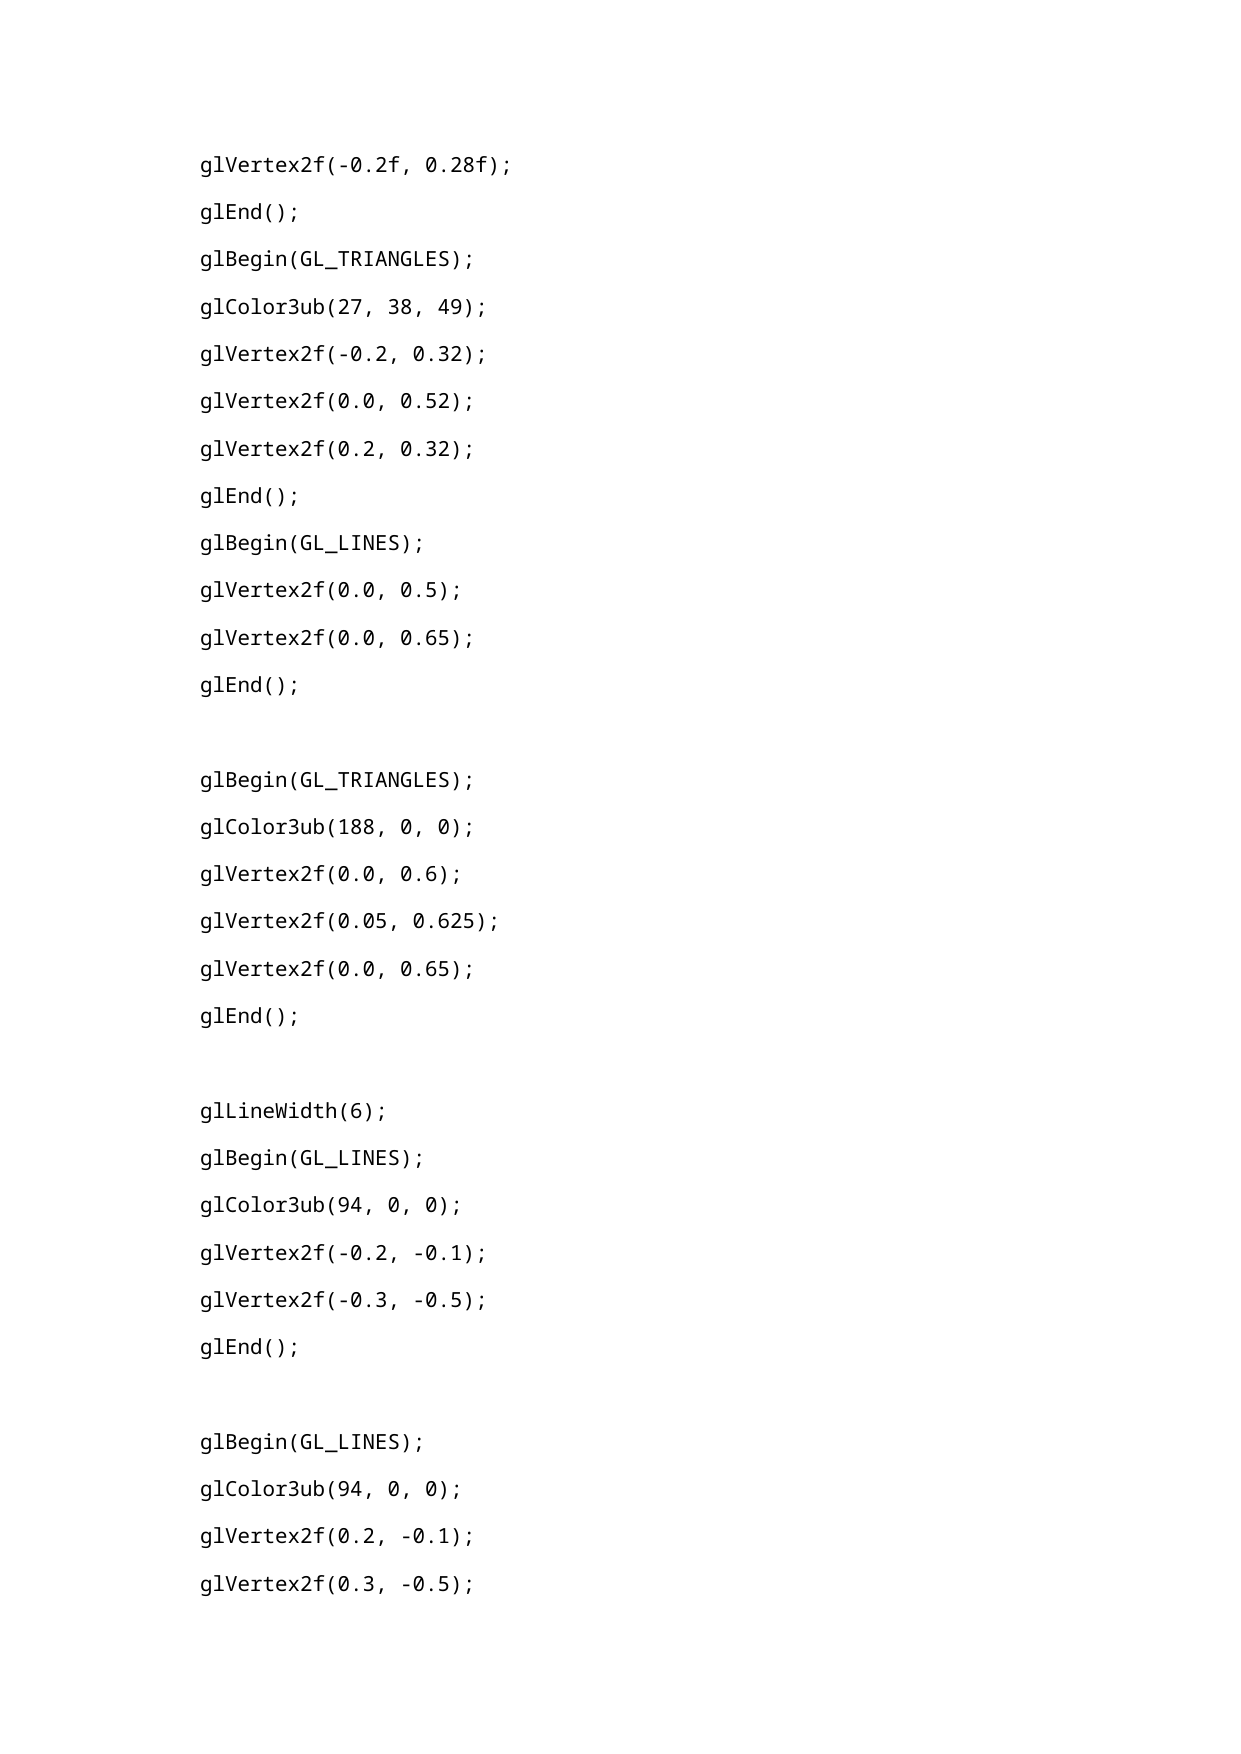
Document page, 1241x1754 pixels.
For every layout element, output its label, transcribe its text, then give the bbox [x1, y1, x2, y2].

text glVertex2f(0.2, 0.32); [150, 434, 1090, 462]
text glBegin(GL_TRIANGLES); [150, 765, 1090, 793]
text glBegin(GL_LINES); [150, 1427, 1090, 1455]
text glColor3ub(27, 38, 49); [150, 292, 1090, 320]
text glColor3ub(188, 0, 0); [150, 812, 1090, 841]
text glVertex2f(0.3, -0.5); [150, 1569, 1090, 1597]
text glEnd(); [150, 481, 1090, 509]
text glEnd(); [150, 197, 1090, 226]
text glVertex2f(0.0, 0.6); [150, 859, 1090, 888]
text glBegin(GL_TRIANGLES); [150, 244, 1090, 273]
text glBegin(GL_LINES); [150, 1143, 1090, 1172]
text glLineWidth(6); [150, 1096, 1090, 1124]
text glVertex2f(0.2, -0.1); [150, 1521, 1090, 1550]
text glVertex2f(0.0, 0.5); [150, 576, 1090, 604]
text glBegin(GL_LINES); [150, 528, 1090, 557]
text glVertex2f(-0.2, -0.1); [150, 1238, 1090, 1266]
text glVertex2f(0.0, 0.65); [150, 954, 1090, 982]
text glVertex2f(0.0, 0.52); [150, 386, 1090, 415]
text glVertex2f(-0.2, 0.32); [150, 339, 1090, 368]
text glEnd(); [150, 1332, 1090, 1361]
text glVertex2f(-0.2f, 0.28f); [150, 150, 1090, 178]
text glEnd(); [150, 670, 1090, 699]
text glVertex2f(0.0, 0.65); [150, 623, 1090, 651]
text glColor3ub(94, 0, 0); [150, 1474, 1090, 1503]
text glEnd(); [150, 1001, 1090, 1030]
text glColor3ub(94, 0, 0); [150, 1190, 1090, 1219]
text glVertex2f(0.05, 0.625); [150, 907, 1090, 935]
text glVertex2f(-0.3, -0.5); [150, 1285, 1090, 1313]
